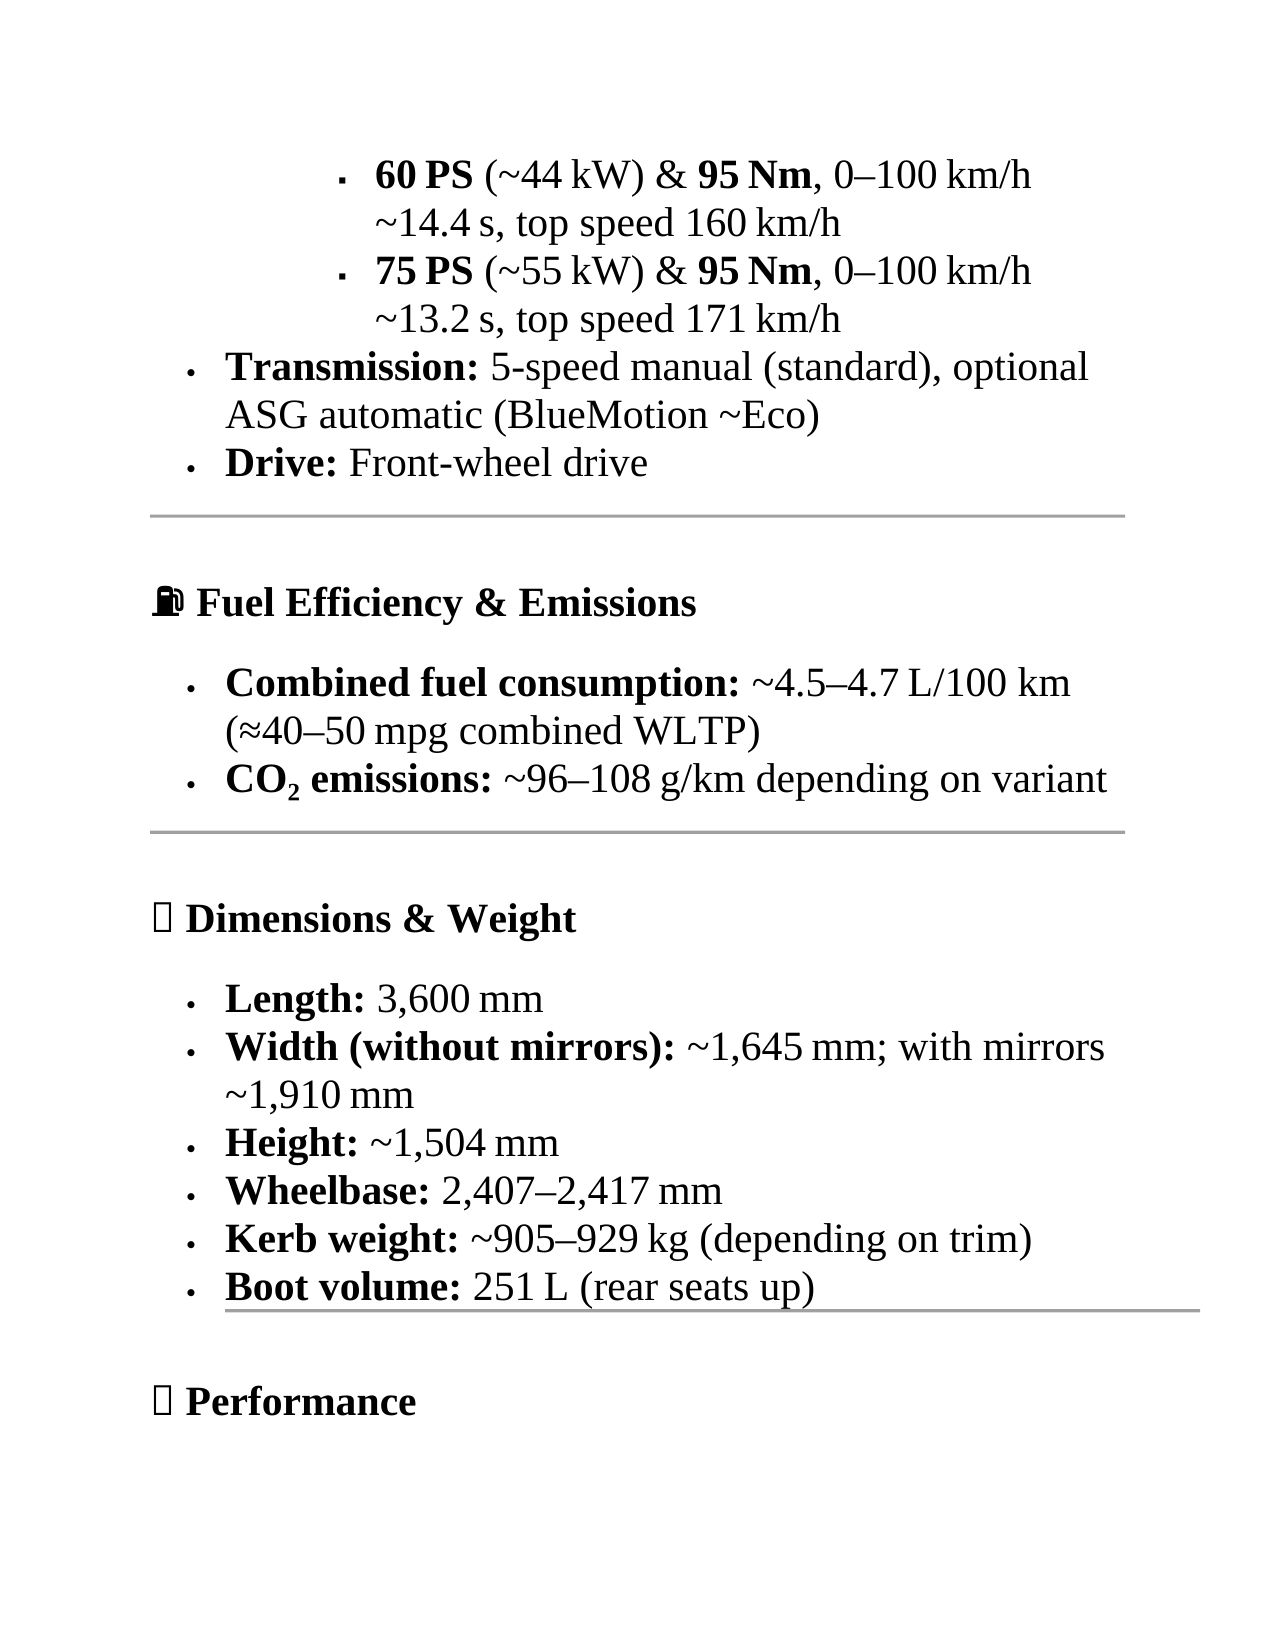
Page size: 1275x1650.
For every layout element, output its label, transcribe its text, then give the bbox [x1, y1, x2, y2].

list Width (without mirrors): ~1,645 mm; with mirrors ~1,910 mm [187, 1022, 1125, 1117]
list 60 PS (~44 kW) & 95 Nm, 0–100 km/h ~14.4 s, top speed 160 km/h [337, 150, 1125, 246]
list 75 PS (~55 kW) & 95 Nm, 0–100 km/h ~13.2 s, top speed 171 km/h [337, 246, 1125, 342]
list Drive: Front-wheel drive [187, 437, 1125, 485]
list Height: ~1,504 mm [187, 1117, 1125, 1165]
list Kerb weight: ~905–929 kg (depending on trim) [187, 1213, 1125, 1261]
list Length: 3,600 mm [187, 974, 1125, 1022]
list Wheelbase: 2,407–2,417 mm [187, 1165, 1125, 1213]
text 📏 Dimensions & Weight [150, 888, 1125, 944]
list Combined fuel consumption: ~4.5–4.7 L/100 km (≈40–50 mpg combined WLTP) [187, 658, 1125, 753]
list Boot volume: 251 L (rear seats up) [187, 1261, 1125, 1342]
list CO₂ emissions: ~96–108 g/km depending on variant [187, 753, 1125, 801]
text 🏁 Performance [150, 1371, 1125, 1427]
list Transmission: 5-speed manual (standard), optional ASG automatic (BlueMotion ~Eco) [187, 342, 1125, 437]
text ⛽ Fuel Efficiency & Emissions [150, 572, 1125, 628]
